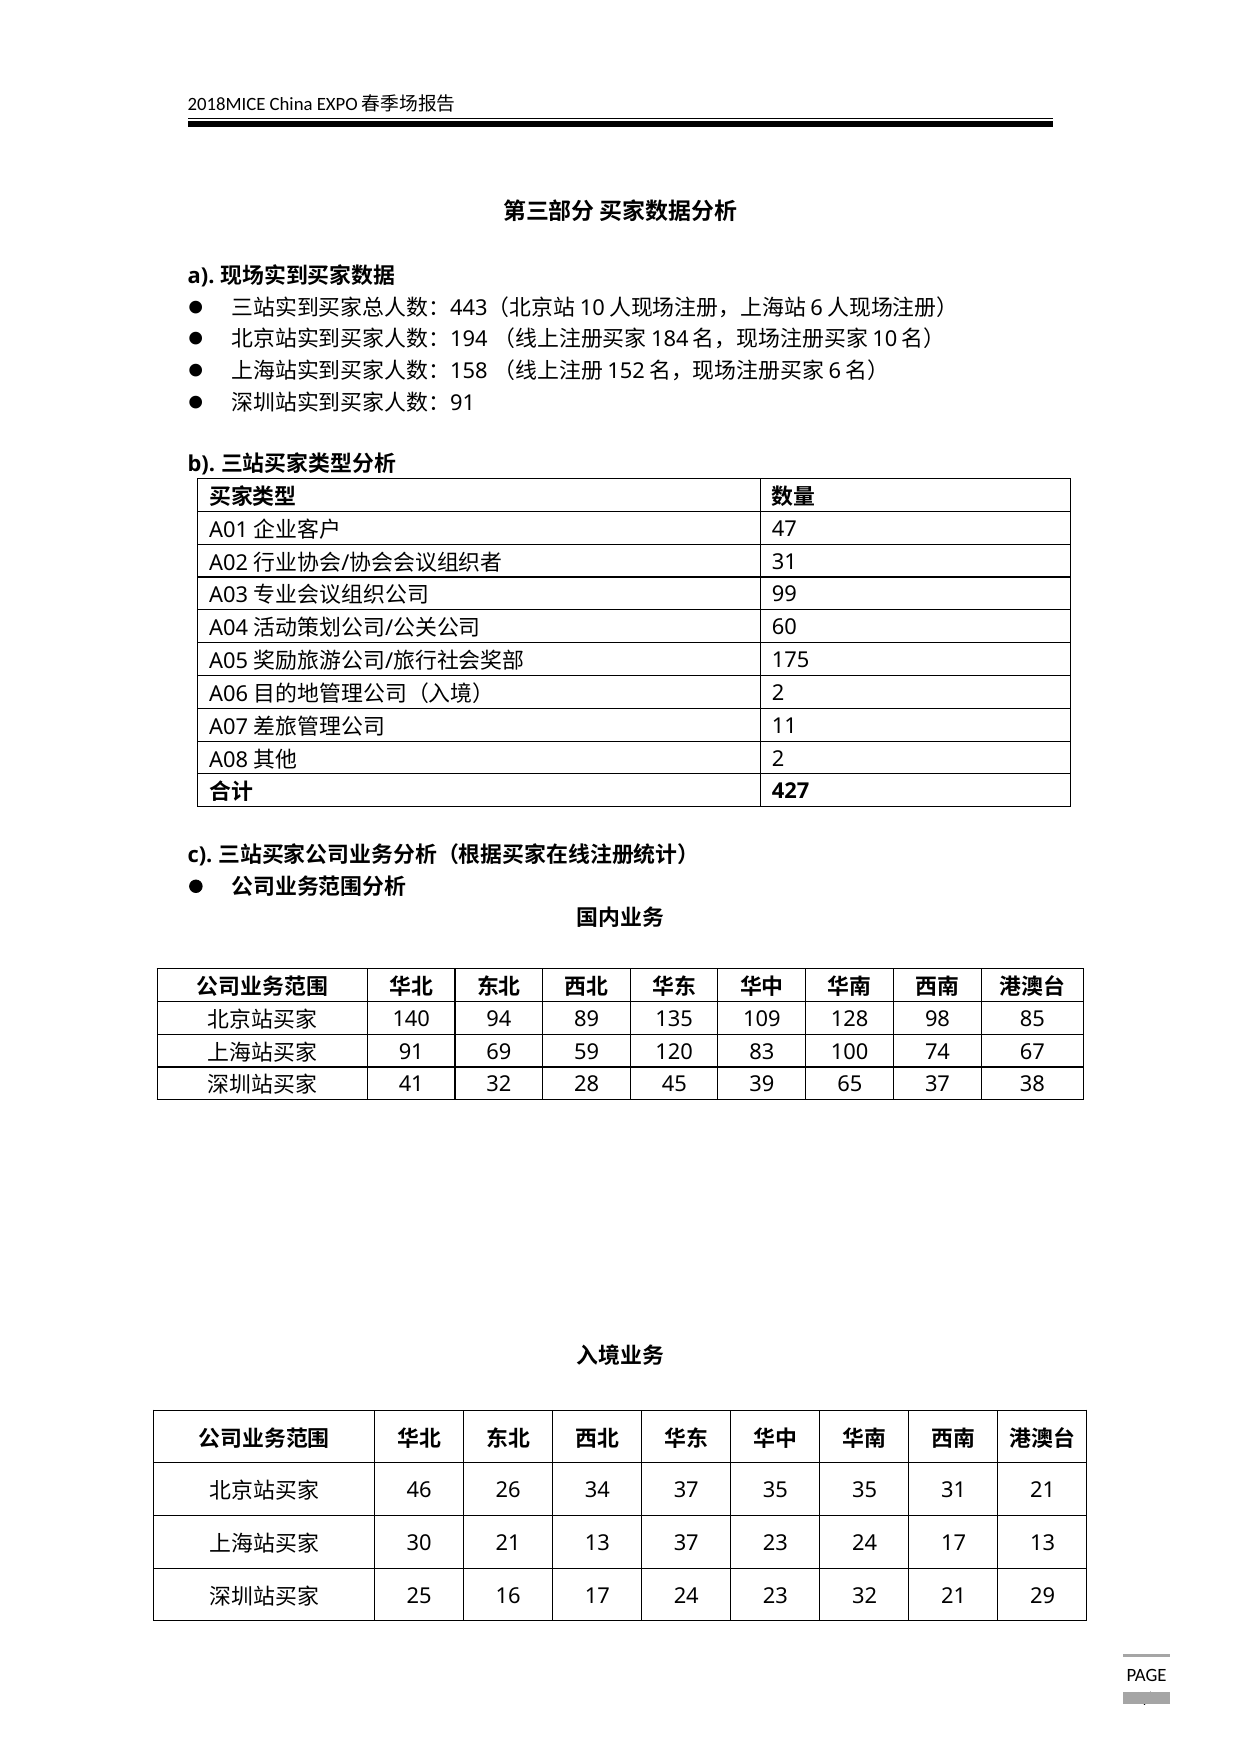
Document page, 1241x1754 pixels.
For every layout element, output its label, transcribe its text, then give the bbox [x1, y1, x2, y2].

table_cell 67 [982, 1035, 1083, 1066]
table_cell A07 差旅管理公司 [198, 709, 760, 741]
table_header 港澳台 [982, 969, 1083, 1001]
text 第三部分 买家数据分析 [187, 193, 1053, 226]
table_cell 89 [543, 1002, 630, 1034]
table_header 华北 [375, 1411, 463, 1462]
table_cell 24 [820, 1516, 908, 1568]
table_header 公司业务范围 [154, 1411, 374, 1462]
table_cell 41 [368, 1068, 454, 1099]
table_cell 24 [642, 1569, 730, 1620]
table_cell A01 企业客户 [198, 512, 760, 544]
table_cell 45 [631, 1068, 717, 1099]
text c). 三站买家公司业务分析（根据买家在线注册统计） [187, 837, 1053, 869]
table_cell 60 [761, 610, 1070, 642]
table_cell 13 [998, 1516, 1086, 1568]
table_cell 99 [761, 578, 1070, 609]
table_cell 74 [894, 1035, 981, 1066]
table_cell 17 [553, 1569, 641, 1620]
table_cell A08 其他 [198, 742, 760, 773]
text b). 三站买家类型分析 [187, 446, 1053, 478]
table_cell 37 [642, 1516, 730, 1568]
table_cell 30 [375, 1516, 463, 1568]
table_header 华北 [368, 969, 454, 1001]
table_cell 北京站买家 [158, 1002, 367, 1034]
table_cell 37 [894, 1068, 981, 1099]
table_cell 175 [761, 643, 1070, 675]
table_cell 98 [894, 1002, 981, 1034]
table_header 港澳台 [998, 1411, 1086, 1462]
table_cell 23 [731, 1569, 819, 1620]
list 三站实到买家总人数：443（北京站10人现场注册，上海站6人现场注册） [187, 289, 1053, 321]
table_header 东北 [456, 969, 542, 1001]
table_cell 91 [368, 1035, 454, 1066]
table_header 数量 [761, 479, 1070, 511]
table_cell 65 [806, 1068, 893, 1099]
table_cell A04 活动策划公司/公关公司 [198, 610, 760, 642]
table_header 西南 [909, 1411, 997, 1462]
table_cell 109 [718, 1002, 805, 1034]
table_cell 上海站买家 [154, 1516, 374, 1568]
table_header 西北 [543, 969, 630, 1001]
table_cell A05 奖励旅游公司/旅行社会奖部 [198, 643, 760, 675]
table_cell 29 [998, 1569, 1086, 1620]
table_cell 31 [761, 545, 1070, 576]
table_cell 上海站买家 [158, 1035, 367, 1066]
table_cell 34 [553, 1463, 641, 1515]
table_cell 140 [368, 1002, 454, 1034]
table_cell 11 [761, 709, 1070, 741]
text 入境业务 [187, 1338, 1053, 1370]
table_cell 100 [806, 1035, 893, 1066]
table_cell 69 [456, 1035, 542, 1066]
table_header 华东 [631, 969, 717, 1001]
table_cell 26 [464, 1463, 552, 1515]
table_cell 47 [761, 512, 1070, 544]
table_header 华南 [806, 969, 893, 1001]
text a). 现场实到买家数据 [187, 258, 1053, 289]
table_cell 2 [761, 676, 1070, 708]
table_cell 25 [375, 1569, 463, 1620]
table_cell 37 [642, 1463, 730, 1515]
table_cell 83 [718, 1035, 805, 1066]
table_cell 94 [456, 1002, 542, 1034]
table_cell 31 [909, 1463, 997, 1515]
table_cell 21 [909, 1569, 997, 1620]
table_header 西北 [553, 1411, 641, 1462]
table_cell 46 [375, 1463, 463, 1515]
table_cell 23 [731, 1516, 819, 1568]
table_cell 合计 [198, 774, 760, 806]
table_cell 35 [731, 1463, 819, 1515]
table_cell 59 [543, 1035, 630, 1066]
table_cell 427 [761, 774, 1070, 806]
table_cell 2 [761, 742, 1070, 773]
table_header 华南 [820, 1411, 908, 1462]
table_header 公司业务范围 [158, 969, 367, 1001]
list 北京站实到买家人数：194 （线上注册买家184名，现场注册买家10名） [187, 321, 1053, 353]
table_cell 39 [718, 1068, 805, 1099]
table_cell 120 [631, 1035, 717, 1066]
table_header 华东 [642, 1411, 730, 1462]
table_header 买家类型 [198, 479, 760, 511]
table_cell 北京站买家 [154, 1463, 374, 1515]
table_cell 28 [543, 1068, 630, 1099]
table_cell A03 专业会议组织公司 [198, 578, 760, 609]
table_cell 38 [982, 1068, 1083, 1099]
table_header 华中 [731, 1411, 819, 1462]
table_cell A06 目的地管理公司（入境） [198, 676, 760, 708]
table_cell 21 [998, 1463, 1086, 1515]
list 公司业务范围分析 [187, 869, 1053, 900]
table_cell 32 [456, 1068, 542, 1099]
table_cell 128 [806, 1002, 893, 1034]
table_cell 深圳站买家 [158, 1068, 367, 1099]
table_cell 17 [909, 1516, 997, 1568]
text 国内业务 [187, 900, 1053, 932]
table_cell 21 [464, 1516, 552, 1568]
table_cell 深圳站买家 [154, 1569, 374, 1620]
table_cell 35 [820, 1463, 908, 1515]
table_header 西南 [894, 969, 981, 1001]
table_cell 32 [820, 1569, 908, 1620]
table_cell 16 [464, 1569, 552, 1620]
table_cell A02 行业协会/协会会议组织者 [198, 545, 760, 576]
list 深圳站实到买家人数：91 [187, 385, 1053, 417]
table_cell 135 [631, 1002, 717, 1034]
table_header 华中 [718, 969, 805, 1001]
table_header 东北 [464, 1411, 552, 1462]
list 上海站实到买家人数：158 （线上注册152名，现场注册买家6名） [187, 353, 1053, 385]
table_cell 85 [982, 1002, 1083, 1034]
table_cell 13 [553, 1516, 641, 1568]
